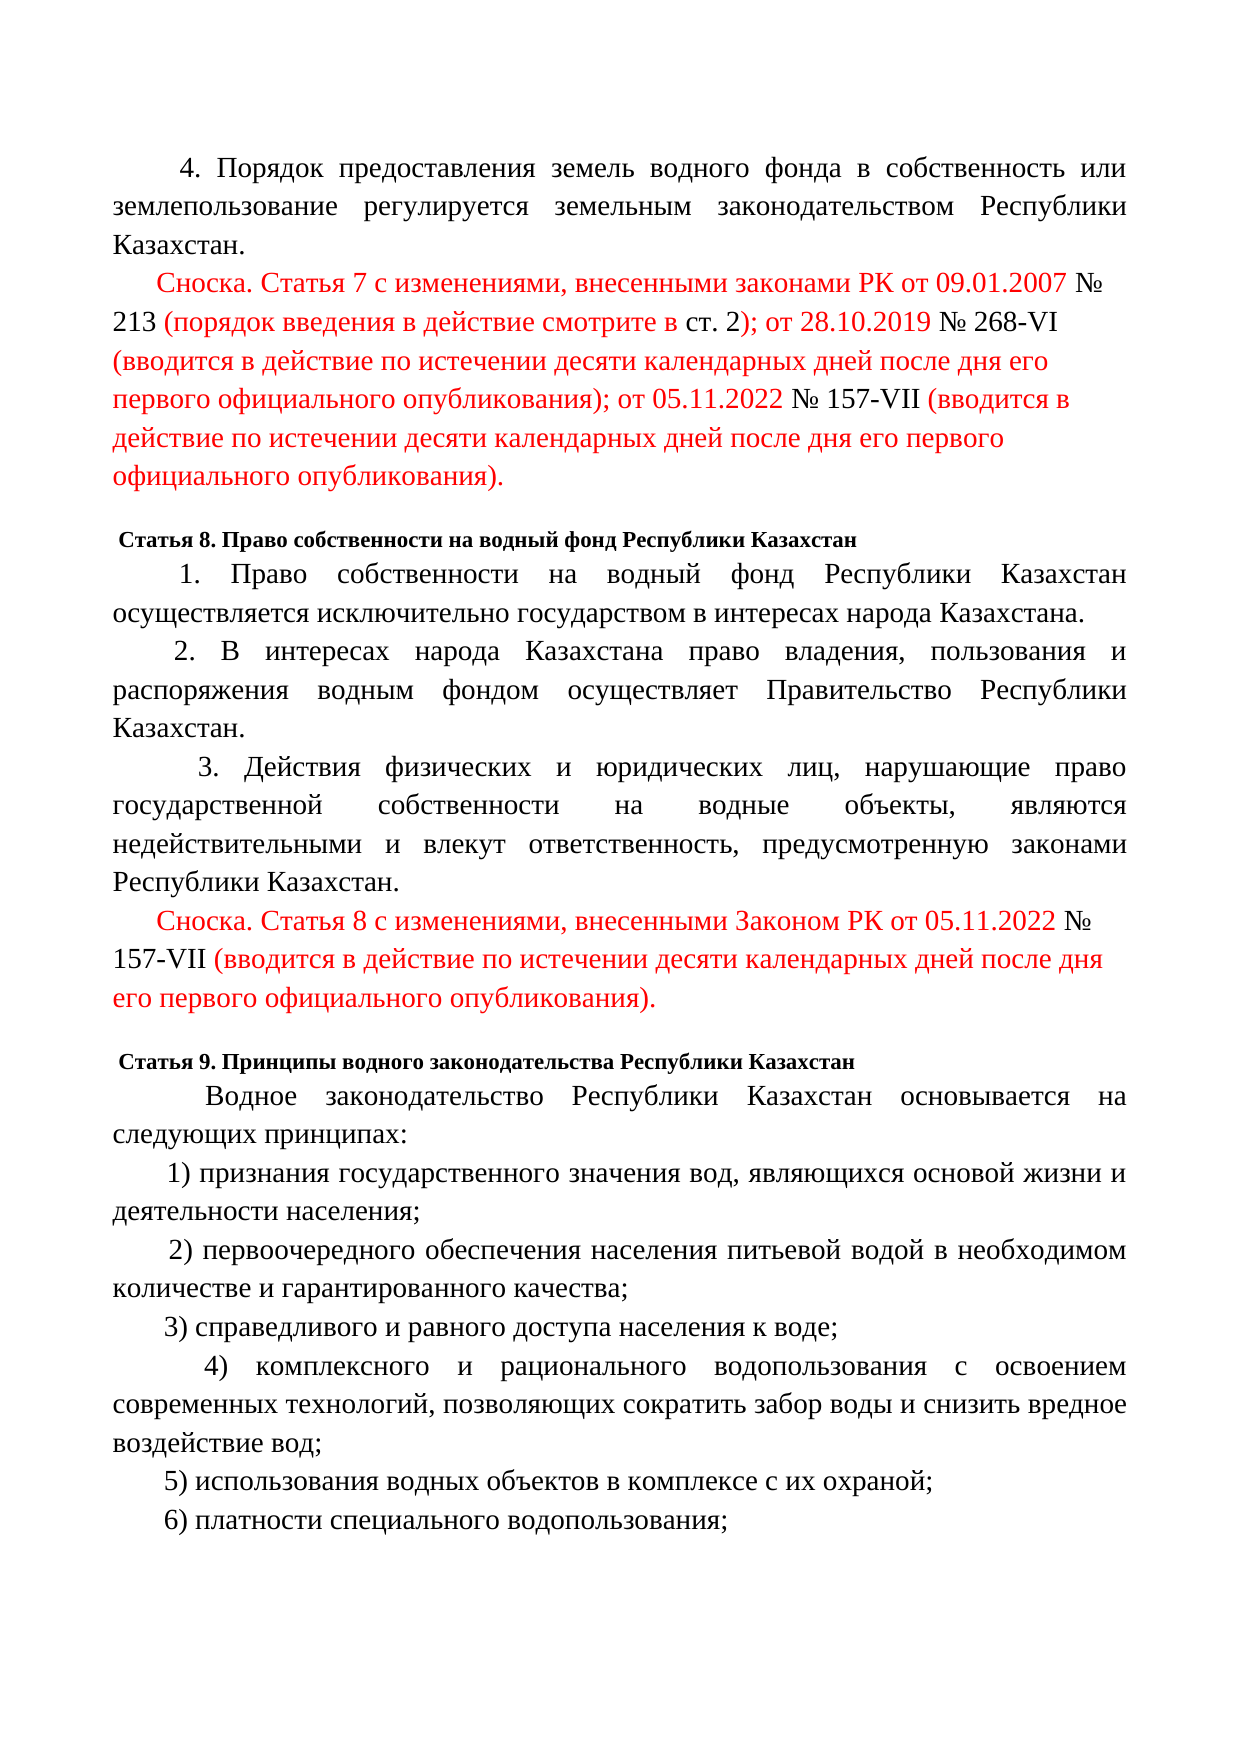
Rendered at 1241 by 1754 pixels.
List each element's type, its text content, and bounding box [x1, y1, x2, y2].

text 4. Порядок предоставления земель водного фонда в собственность или землепользование регулируется земельным законодательством Республики Казахстан. [112, 150, 1128, 261]
text Статья 8. Право собственности на водный фонд Республики Казахстан [112, 526, 1128, 552]
text Сноска. Статья 7 с изменениями, внесенными законами РК от 09.01.2007 № 213 (порядок введения в действие смотрите в ст. 2); от 28.10.2019 № 268-VI (вводится в действие по истечении десяти календарных дней после дня его первого официального опубликования); от 05.11.2022 № 157-VII (вводится в действие по истечении десяти календарных дней после дня его первого официального опубликования). [112, 266, 1128, 522]
text 2) первоочередного обеспечения населения питьевой водой в необходимом количестве и гарантированного качества; [112, 1232, 1128, 1304]
text 3. Действия физических и юридических лиц, нарушающие право государственной собственности на водные объекты, являются недействительными и влекут ответственность, предусмотренную законами Республики Казахстан. [112, 749, 1128, 898]
text 2. В интересах народа Казахстана право владения, пользования и распоряжения водным фондом осуществляет Правительство Республики Казахстан. [112, 633, 1128, 744]
text 1. Право собственности на водный фонд Республики Казахстан осуществляется исключительно государством в интересах народа Казахстана. [112, 556, 1128, 628]
text Сноска. Статья 8 с изменениями, внесенными Законом РК от 05.11.2022 № 157-VII (вводится в действие по истечении десяти календарных дней после дня его первого официального опубликования). [112, 903, 1128, 1044]
text 3) справедливого и равного доступа населения к воде; [112, 1309, 1128, 1343]
text 4) комплексного и рационального водопользования с освоением современных технологий, позволяющих сократить забор воды и снизить вредное воздействие вод; [112, 1348, 1128, 1458]
text Водное законодательство Республики Казахстан основывается на следующих принципах: [112, 1078, 1128, 1150]
text 5) использования водных объектов в комплексе с их охраной; [112, 1463, 1128, 1497]
text Статья 9. Принципы водного законодательства Республики Казахстан [112, 1048, 1128, 1074]
text 6) платности специального водопользования; [112, 1502, 1128, 1535]
text 1) признания государственного значения вод, являющихся основой жизни и деятельности населения; [112, 1155, 1128, 1227]
